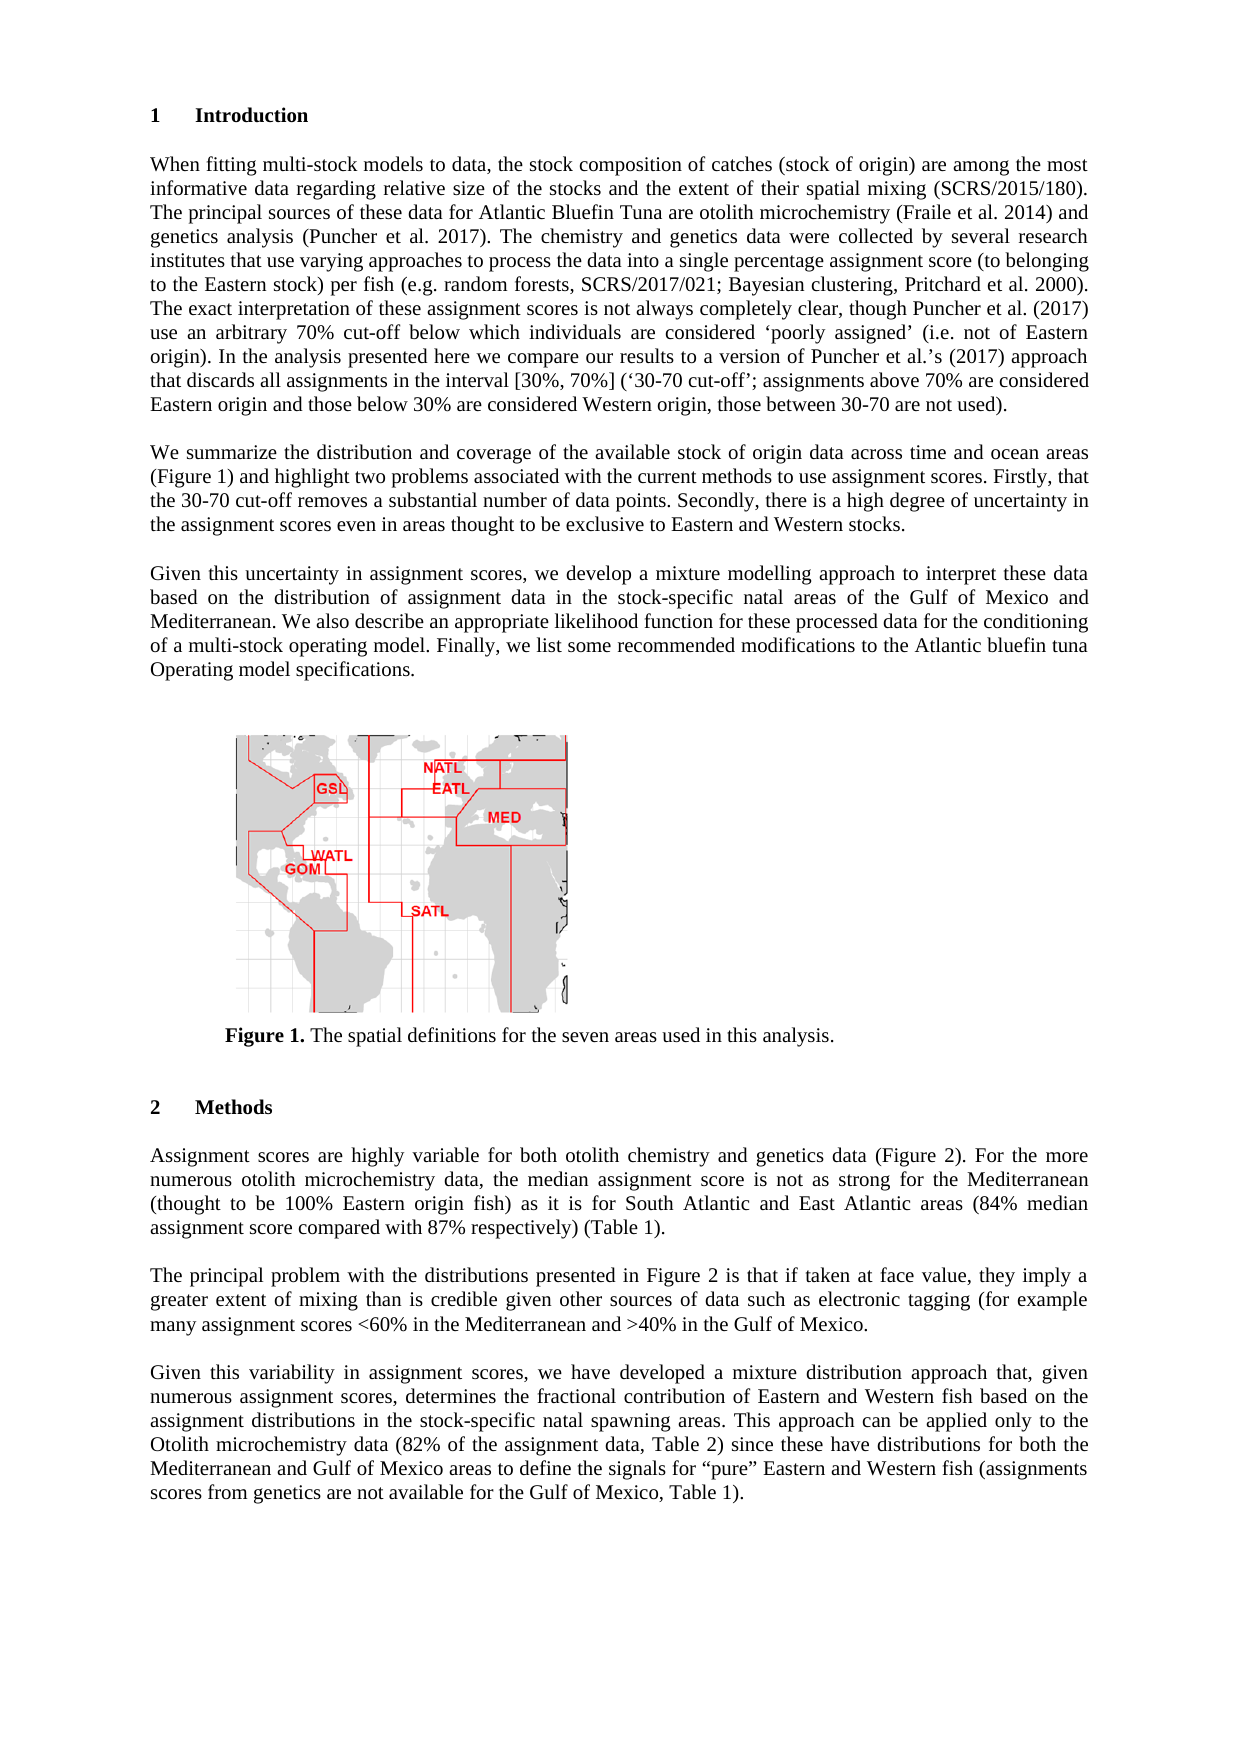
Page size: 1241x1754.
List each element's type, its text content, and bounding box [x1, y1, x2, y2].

text Given this uncertainty in assignment scores, we develop a mixture modelling approach to interpret these data based on the distribution of assignment data in the stock-specific natal areas of the Gulf of Mexico and Mediterranean. We also describe an appropriate likelihood function for these processed data for the conditioning of a multi-stock operating model. Finally, we list some recommended modifications to the Atlantic bluefin tuna Operating model specifications. [150, 561, 1090, 681]
text We summarize the distribution and coverage of the available stock of origin data across time and ocean areas (Figure 1) and highlight two problems associated with the current methods to use assignment scores. Firstly, that the 30-70 cut-off removes a substantial number of data points. Secondly, there is a high degree of uncertainty in the assignment scores even in areas thought to be exclusive to Eastern and Western stocks. [150, 440, 1090, 536]
picture [225, 728, 576, 1023]
text When fitting multi-stock models to data, the stock composition of catches (stock of origin) are among the most informative data regarding relative size of the stocks and the extent of their spatial mixing (SCRS/2015/180). The principal sources of these data for Atlantic Bluefin Tuna are otolith microchemistry (Fraile et al. 2014) and genetics analysis (Puncher et al. 2017). The chemistry and genetics data were collected by several research institutes that use varying approaches to process the data into a single percentage assignment score (to belonging to the Eastern stock) per fish (e.g. random forests, SCRS/2017/021; Bayesian clustering, Pritchard et al. 2000). The exact interpretation of these assignment scores is not always completely clear, though Puncher et al. (2017) use an arbitrary 70% cut-off below which individuals are considered ‘poorly assigned’ (i.e. not of Eastern origin). In the analysis presented here we compare our results to a version of Puncher et al.’s (2017) approach that discards all assignments in the interval [30%, 70%] (‘30-70 cut-off’; assignments above 70% are considered Eastern origin and those below 30% are considered Western origin, those between 30-70 are not used). [150, 151, 1090, 416]
subtitle Methods [150, 1095, 1090, 1119]
text The principal problem with the distributions presented in Figure 2 is that if taken at face value, they imply a greater extent of mixing than is credible given other sources of data such as electronic tagging (for example many assignment scores <60% in the Mediterranean and >40% in the Gulf of Mexico. [150, 1263, 1090, 1336]
text Given this variability in assignment scores, we have developed a mixture distribution approach that, given numerous assignment scores, determines the fractional contribution of Eastern and Western fish based on the assignment distributions in the stock-specific natal spawning areas. This approach can be applied only to the Otolith microchemistry data (82% of the assignment data, Table 2) since these have distributions for both the Mediterranean and Gulf of Mexico areas to define the signals for “pure” Eastern and Western fish (assignments scores from genetics are not available for the Gulf of Mexico, Table 1). [150, 1359, 1090, 1504]
subtitle Introduction [150, 103, 1090, 127]
text Figure 1. The spatial definitions for the seven areas used in this analysis. [225, 1023, 1090, 1047]
text Assignment scores are highly variable for both otolith chemistry and genetics data (Figure 2). For the more numerous otolith microchemistry data, the median assignment score is not as strong for the Mediterranean (thought to be 100% Eastern origin fish) as it is for South Atlantic and East Atlantic areas (84% median assignment score compared with 87% respectively) (Table 1). [150, 1143, 1090, 1239]
